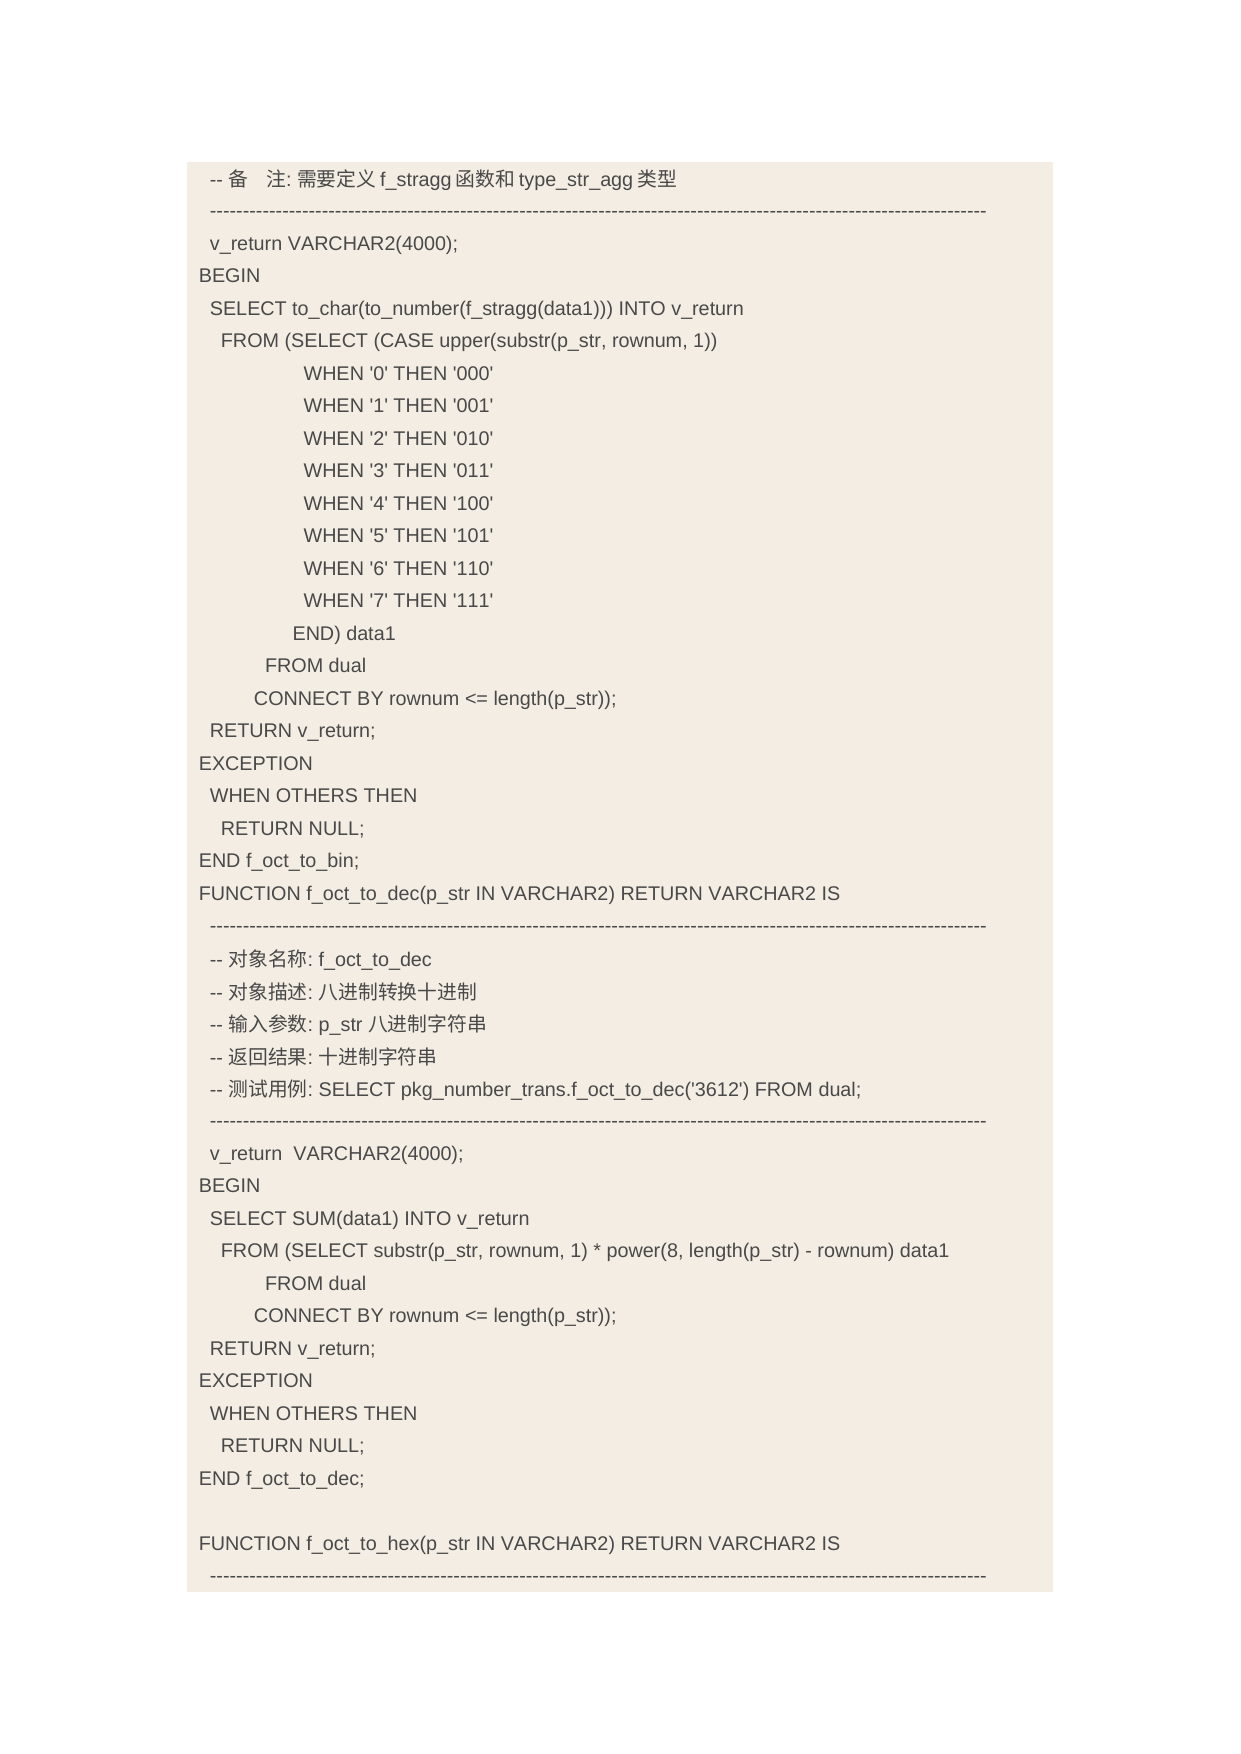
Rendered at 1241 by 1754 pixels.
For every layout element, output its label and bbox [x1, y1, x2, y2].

text [187, 877, 1053, 1592]
text [187, 162, 1053, 877]
